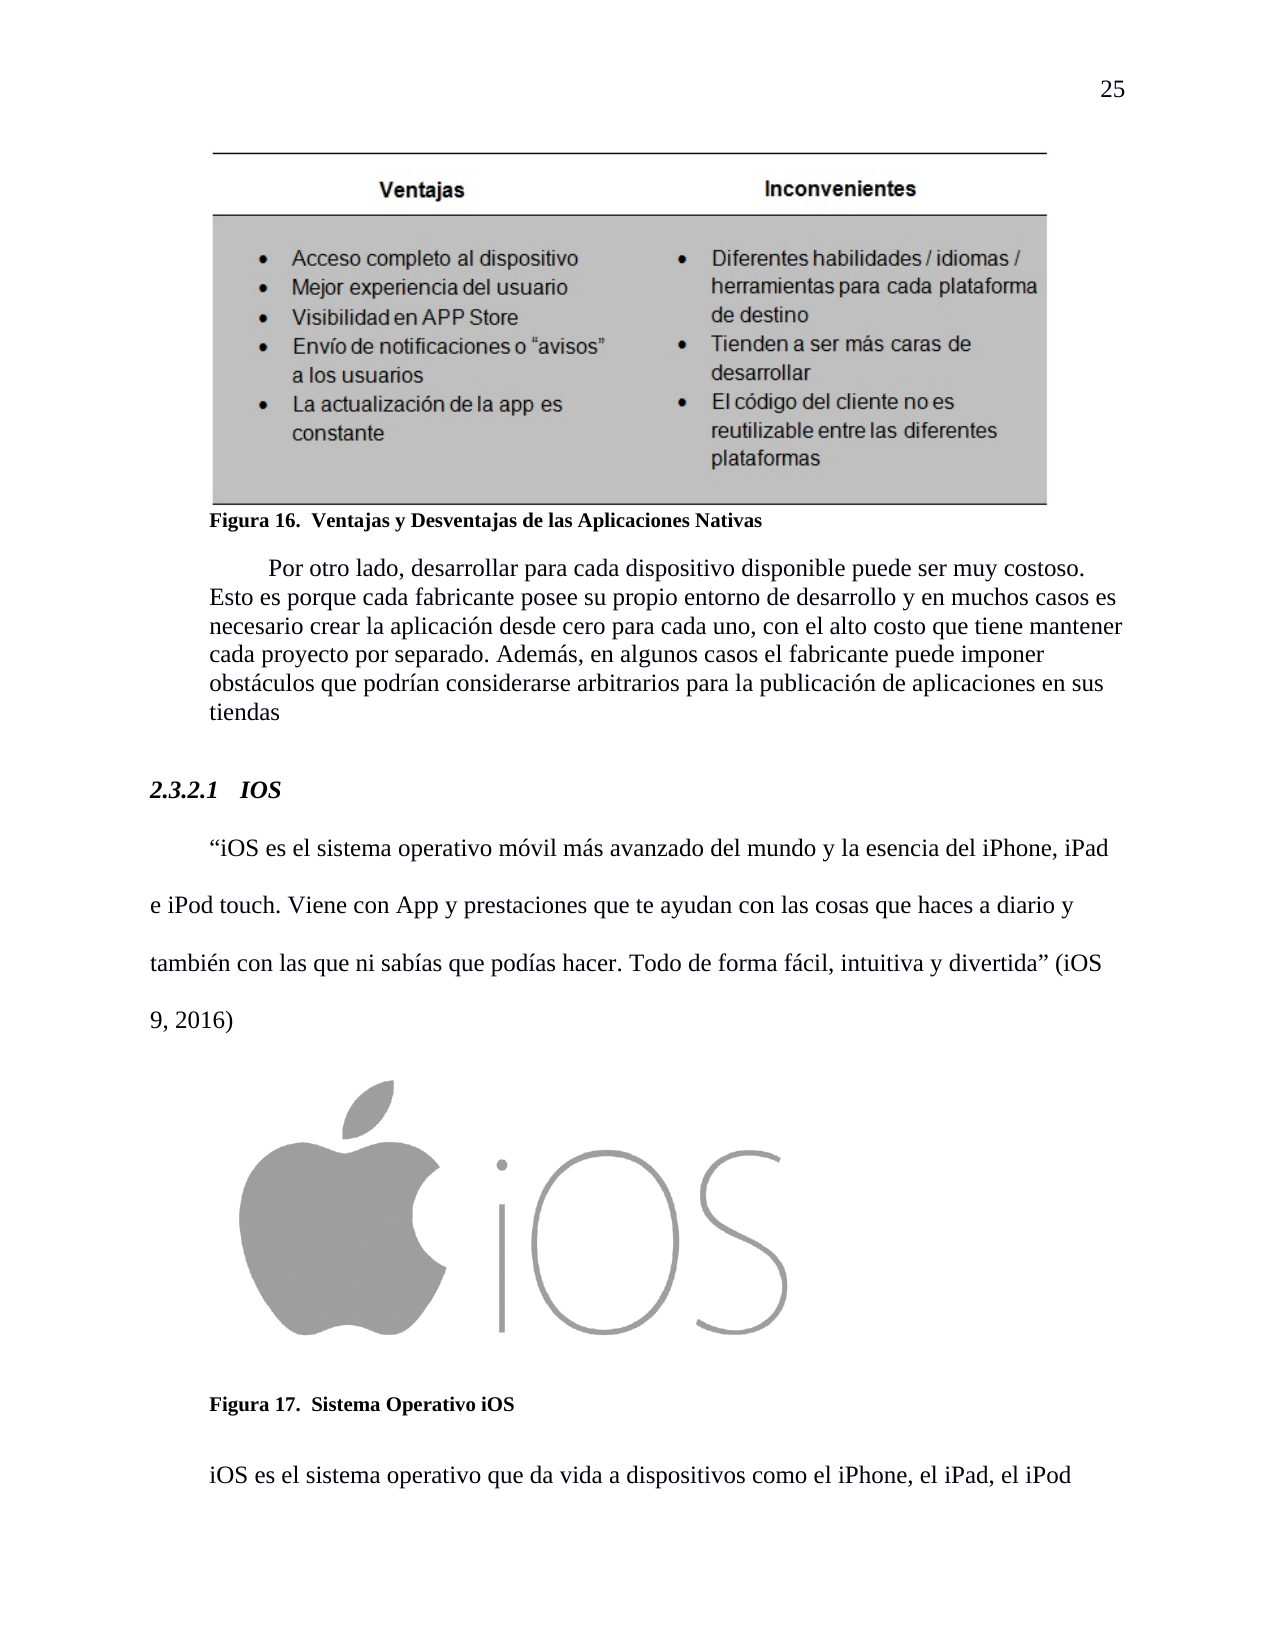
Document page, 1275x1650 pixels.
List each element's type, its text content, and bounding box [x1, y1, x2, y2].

text “iOS es el sistema operativo móvil más avanzado del mundo y la esencia del iPhone, iPad e iPod touch. Viene con App y prestaciones que te ayudan con las cosas que haces a diario y también con las que ni sabías que podías hacer. Todo de forma fácil, intuitiva y divertida” (iOS 9, 2016) [150, 833, 1125, 1034]
text Por otro lado, desarrollar para cada dispositivo disponible puede ser muy costoso. Esto es porque cada fabricante posee su propio entorno de desarrollo y en muchos casos es necesario crear la aplicación desde cero para cada uno, con el alto costo que tiene mantener cada proyecto por separado. Además, en algunos casos el fabricante puede imponer obstáculos que podrían considerarse arbitrarios para la publicación de aplicaciones en sus tiendas [209, 553, 1125, 726]
subtitle IOS [150, 775, 1125, 804]
picture [209, 1062, 825, 1363]
picture [209, 150, 1051, 509]
